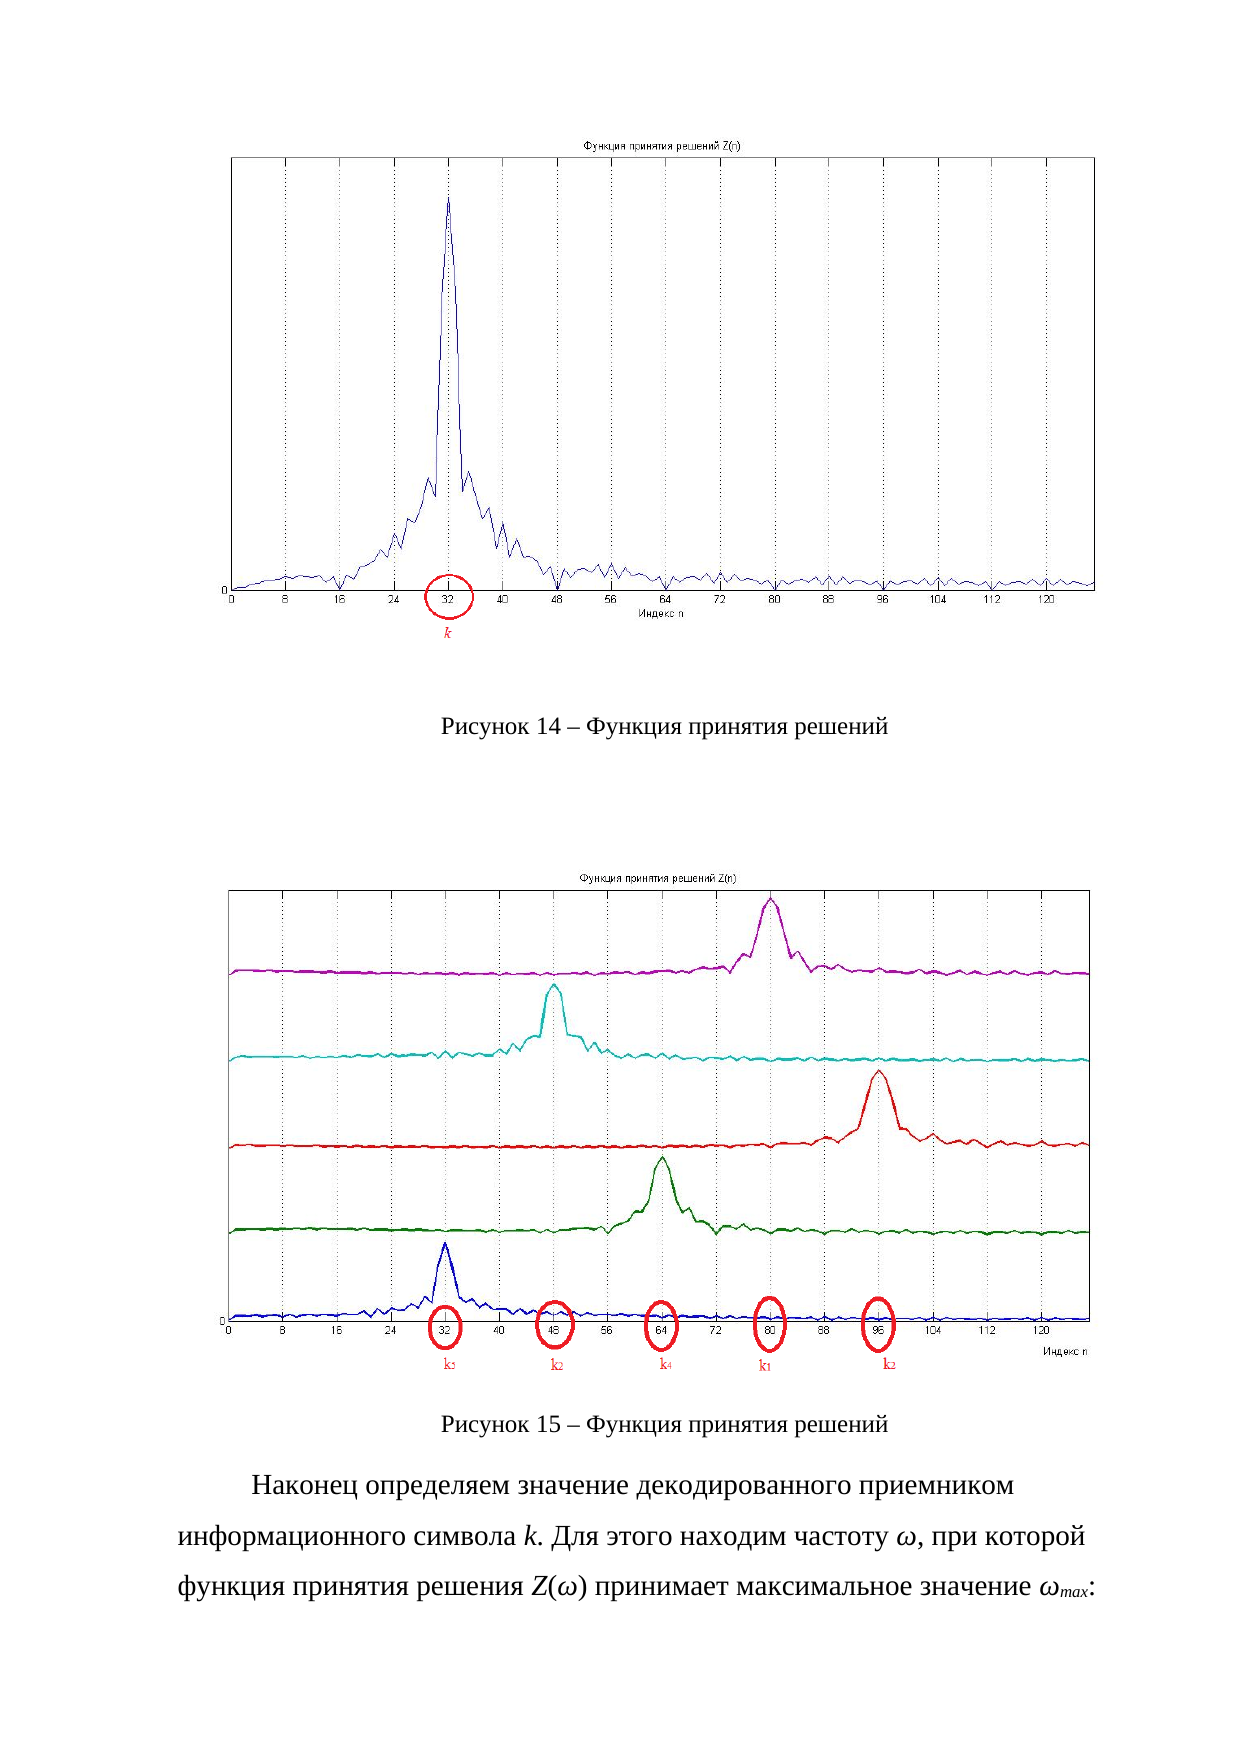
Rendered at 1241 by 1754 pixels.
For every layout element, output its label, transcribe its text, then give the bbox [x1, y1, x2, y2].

text Рисунок 14 – Функция принятия решений [177, 711, 1152, 740]
text Рисунок 15 – Функция принятия решений [177, 1409, 1152, 1438]
picture [177, 848, 1152, 1397]
text Наконец определяем значение декодированного приемником информационного символа k. Для этого находим частоту ω, при которой функция принятия решения Z(ω) принимает максимальное значение ωmax: [177, 1467, 1152, 1602]
picture [177, 118, 1155, 669]
